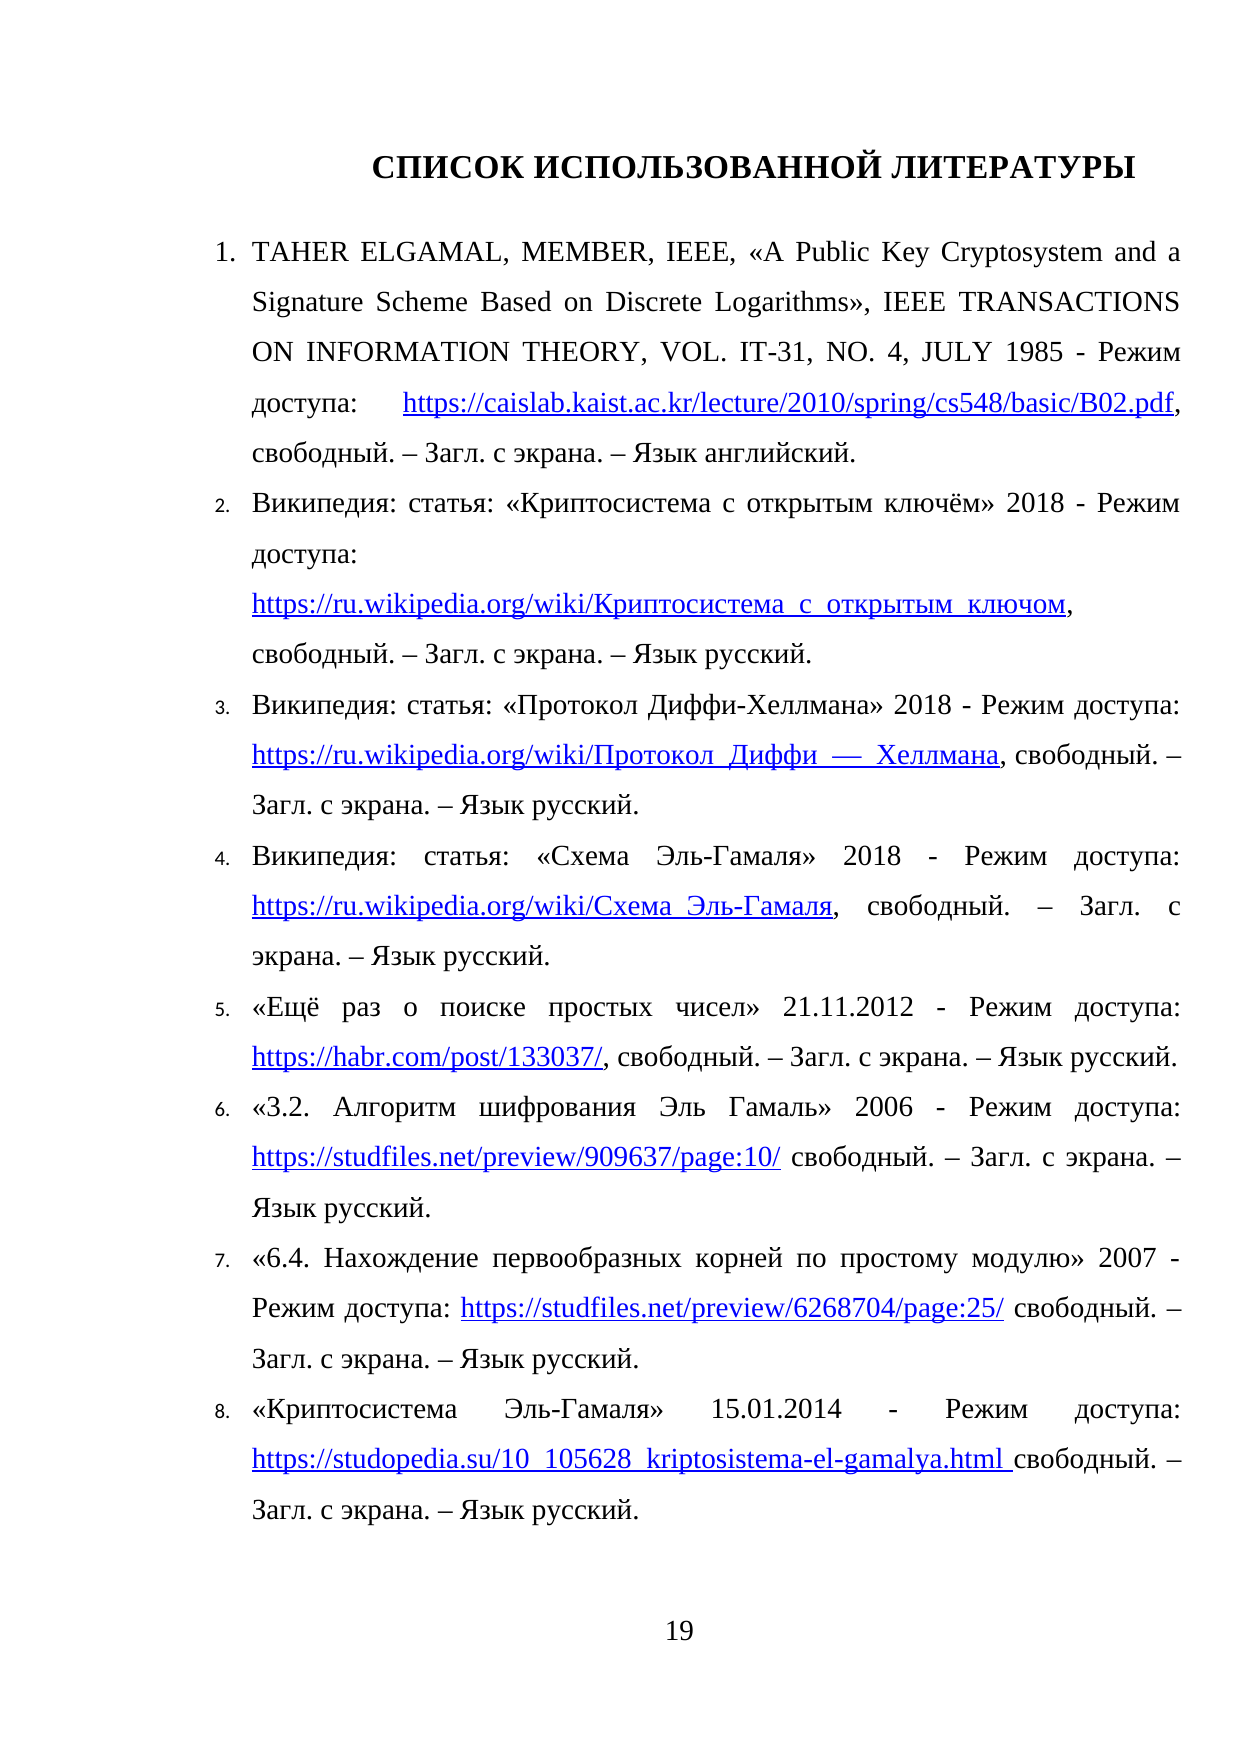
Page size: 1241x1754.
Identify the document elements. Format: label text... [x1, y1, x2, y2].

list «6.4. Нахождение первообразных корней по простому модулю» 2007 - Режим доступа: https://studfiles.net/preview/6268704/page:25/ свободный. – Загл. с экрана. – Язык русский. [214, 1240, 1181, 1374]
text Список использованной литературы [252, 147, 1181, 186]
list TAHER ELGAMAL, MEMBER, IEEE, «A Public Key Cryptosystem and a Signature Scheme Based on Discrete Logarithms», IEEE TRANSACTIONS ON INFORMATION THEORY, VOL. IT-31, NO. 4, JULY 1985 - Режим доступа: https://caislab.kaist.ac.kr/lecture/2010/spring/cs548/basic/B02.pdf, свободный. – Загл. с экрана. – Язык английский. [214, 234, 1181, 469]
list Википедия: статья: «Схема Эль-Гамаля» 2018 - Режим доступа: https://ru.wikipedia.org/wiki/Схема_Эль-Гамаля, свободный. – Загл. с экрана. – Язык русский. [214, 838, 1181, 972]
list Википедия: статья: «Криптосистема с открытым ключём» 2018 - Режим доступа: https://ru.wikipedia.org/wiki/Криптосистема_с_открытым_ключом, свободный. – Загл. с экрана. – Язык русский. [214, 486, 1181, 670]
list «3.2. Алгоритм шифрования Эль Гамаль» 2006 - Режим доступа: https://studfiles.net/preview/909637/page:10/ свободный. – Загл. с экрана. – Язык русский. [214, 1089, 1181, 1223]
list Википедия: статья: «Протокол Диффи-Хеллмана» 2018 - Режим доступа: https://ru.wikipedia.org/wiki/Протокол_Диффи_—_Хеллмана, свободный. – Загл. с экрана. – Язык русский. [214, 687, 1181, 821]
list «Ещё раз о поиске простых чисел» 21.11.2012 - Режим доступа: https://habr.com/post/133037/, свободный. – Загл. с экрана. – Язык русский. [214, 989, 1181, 1072]
list «Криптосистема Эль-Гамаля» 15.01.2014 - Режим доступа: https://studopedia.su/10_105628_kriptosistema-el-gamalya.html свободный. – Загл. с экрана. – Язык русский. [214, 1391, 1181, 1525]
